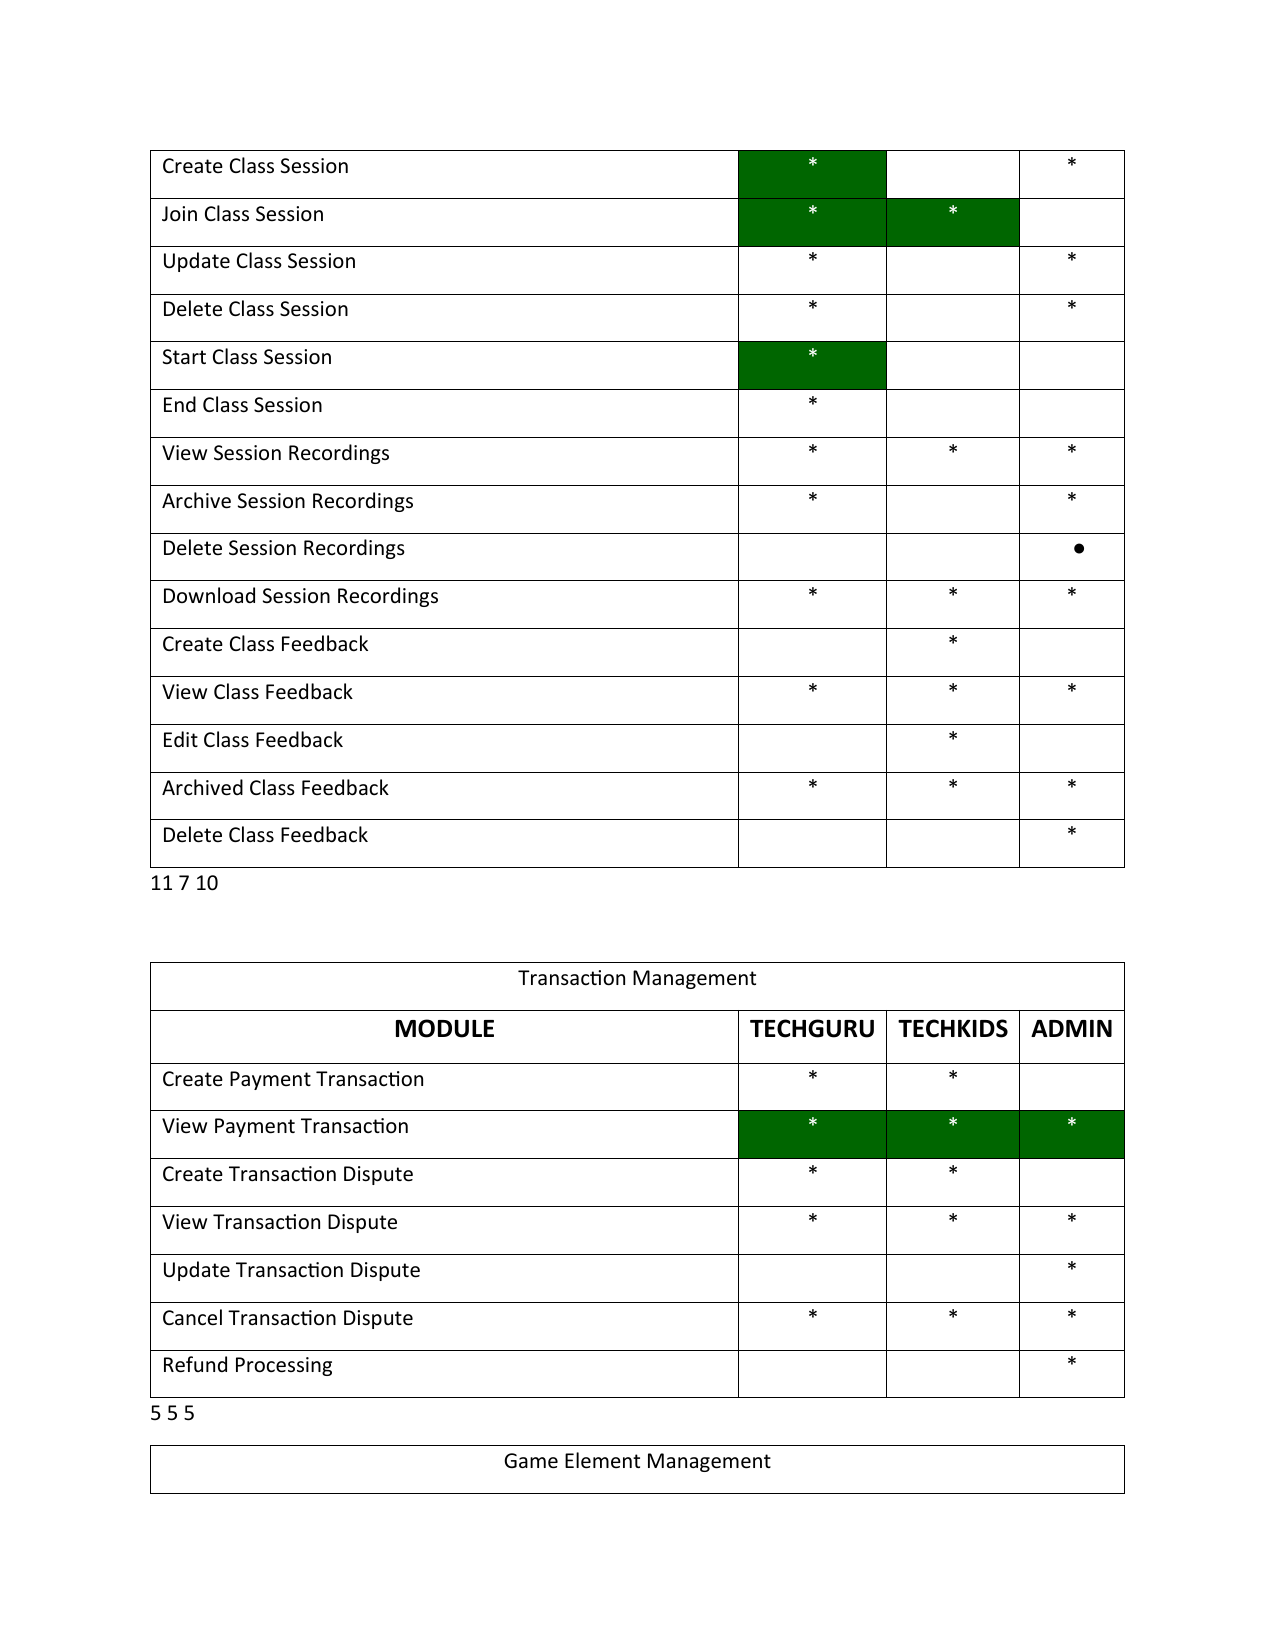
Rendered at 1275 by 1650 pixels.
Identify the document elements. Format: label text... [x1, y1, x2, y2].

table_cell Refund Processing [151, 1351, 738, 1397]
table_cell [887, 486, 1019, 532]
table_cell [739, 1351, 886, 1397]
table_cell * [739, 1111, 886, 1158]
table_cell * [1020, 151, 1124, 198]
table_cell Archive Session Recordings [151, 486, 738, 532]
table_cell * [739, 581, 886, 628]
table_cell Delete Class Session [151, 295, 738, 341]
table_cell [739, 725, 886, 772]
table_cell [1020, 534, 1124, 580]
table_cell * [1020, 438, 1124, 485]
table_cell Delete Class Feedback [151, 820, 738, 867]
table_cell * [887, 773, 1019, 819]
table_cell * [1020, 820, 1124, 867]
table_cell * [739, 438, 886, 485]
table_cell * [1020, 1111, 1124, 1158]
table_cell * [739, 773, 886, 819]
table_cell [1020, 629, 1124, 676]
table_cell * [1020, 1351, 1124, 1397]
table_cell * [887, 1159, 1019, 1206]
table_cell * [887, 677, 1019, 724]
table_cell * [739, 1159, 886, 1206]
table_cell * [1020, 295, 1124, 341]
table_cell Create Transaction Dispute [151, 1159, 738, 1206]
table_cell [1020, 1064, 1124, 1110]
table_cell * [739, 390, 886, 437]
table_cell [887, 247, 1019, 293]
table_cell Download Session Recordings [151, 581, 738, 628]
table_cell * [887, 629, 1019, 676]
table_cell Update Transaction Dispute [151, 1255, 738, 1302]
table_cell * [1020, 486, 1124, 532]
table_cell * [887, 1303, 1019, 1349]
table_cell Delete Session Recordings [151, 534, 738, 580]
table_cell [887, 820, 1019, 867]
table_cell Create Class Feedback [151, 629, 738, 676]
table_cell * [739, 677, 886, 724]
table_cell [739, 820, 886, 867]
table_cell Edit Class Feedback [151, 725, 738, 772]
table_cell View Transaction Dispute [151, 1207, 738, 1254]
table_cell * [887, 1064, 1019, 1110]
table_cell Start Class Session [151, 342, 738, 389]
table_cell TECHKIDS [887, 1011, 1019, 1063]
table_cell * [1020, 247, 1124, 293]
table_cell Join Class Session [151, 199, 738, 246]
table_cell * [739, 199, 886, 246]
table_cell * [739, 1207, 886, 1254]
table_cell MODULE [151, 1011, 738, 1063]
table_cell View Payment Transaction [151, 1111, 738, 1158]
table_cell Create Class Session [151, 151, 738, 198]
table_cell * [1020, 1255, 1124, 1302]
table_cell * [739, 247, 886, 293]
table_cell [887, 151, 1019, 198]
table_cell [887, 1255, 1019, 1302]
table_cell End Class Session [151, 390, 738, 437]
table_cell Create Payment Transaction [151, 1064, 738, 1110]
table_cell [887, 1351, 1019, 1397]
table_cell [739, 534, 886, 580]
table_cell Update Class Session [151, 247, 738, 293]
table_cell * [1020, 773, 1124, 819]
table_cell Cancel Transaction Dispute [151, 1303, 738, 1349]
table_cell [1020, 342, 1124, 389]
table_cell ADMIN [1020, 1011, 1124, 1063]
table_cell [1020, 390, 1124, 437]
table_cell [1020, 1159, 1124, 1206]
text 11 7 10 [150, 868, 1125, 896]
table_cell View Session Recordings [151, 438, 738, 485]
table_cell * [1020, 677, 1124, 724]
table_cell [1020, 199, 1124, 246]
table_cell * [739, 151, 886, 198]
table_cell * [887, 1207, 1019, 1254]
table_cell * [887, 1111, 1019, 1158]
text 5 5 5 [150, 1398, 1125, 1426]
table_cell Archived Class Feedback [151, 773, 738, 819]
table_cell * [739, 1064, 886, 1110]
table_cell * [887, 581, 1019, 628]
table_cell [887, 534, 1019, 580]
table_cell * [1020, 1303, 1124, 1349]
table_cell [739, 629, 886, 676]
table_cell * [887, 199, 1019, 246]
table_cell * [739, 1303, 886, 1349]
table_cell * [1020, 1207, 1124, 1254]
table_cell TECHGURU [739, 1011, 886, 1063]
table_cell * [1020, 581, 1124, 628]
table_header Game Element Management [151, 1446, 1124, 1493]
table_cell View Class Feedback [151, 677, 738, 724]
table_cell [887, 295, 1019, 341]
table_header Transaction Management [151, 963, 1124, 1010]
table_cell * [887, 438, 1019, 485]
table_cell * [739, 342, 886, 389]
table_cell * [739, 295, 886, 341]
table_cell [887, 390, 1019, 437]
table_cell [1020, 725, 1124, 772]
table_cell * [887, 725, 1019, 772]
table_cell * [739, 486, 886, 532]
table_cell [739, 1255, 886, 1302]
table_cell [887, 342, 1019, 389]
